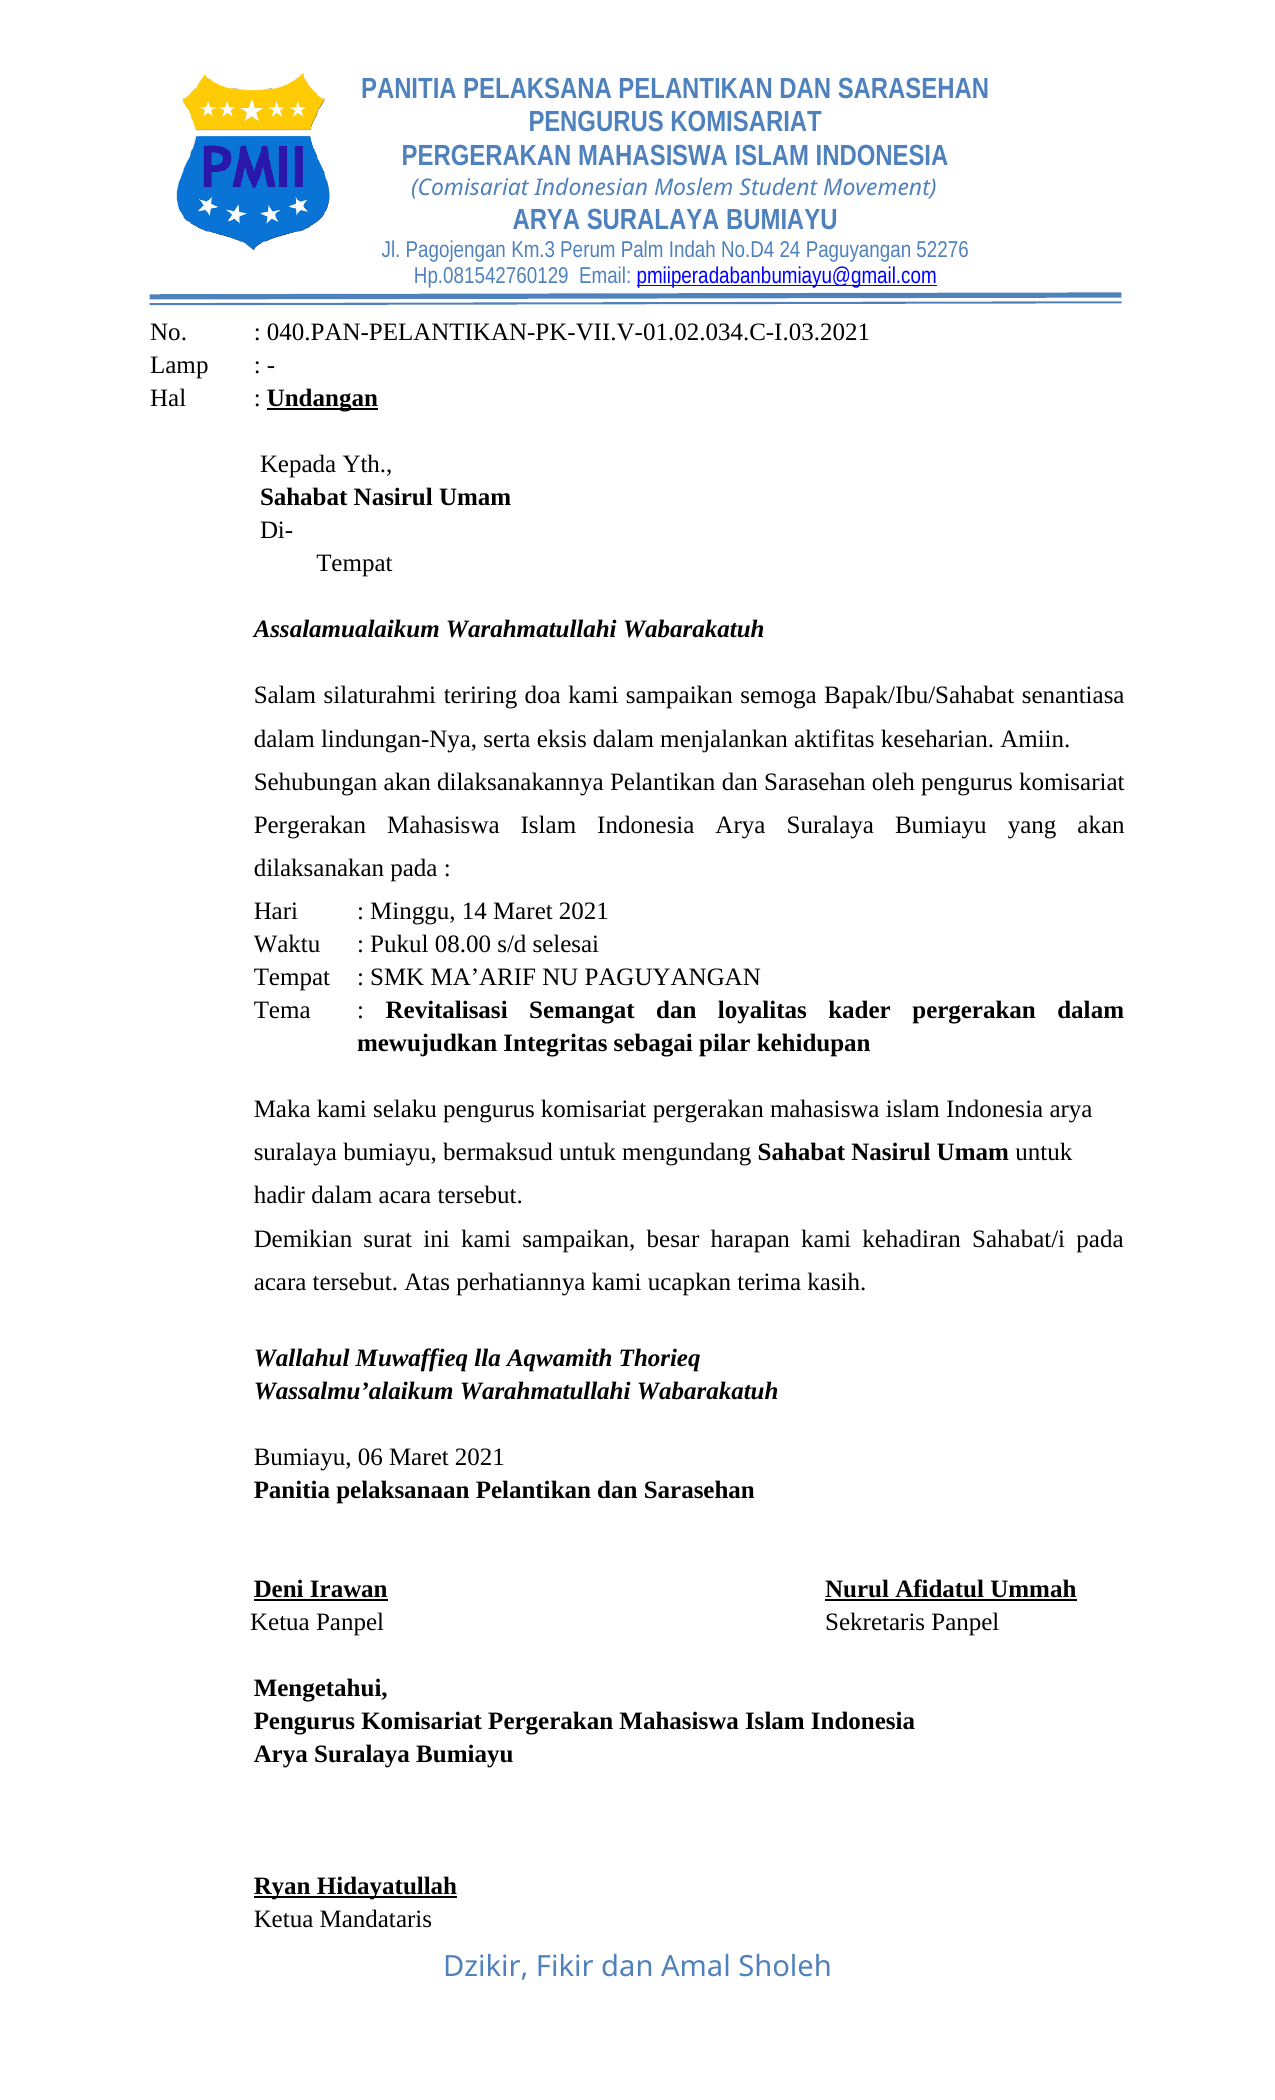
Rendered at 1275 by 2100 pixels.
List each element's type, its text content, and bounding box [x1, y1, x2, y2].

text Tempat : SMK MA’ARIF NU PAGUYANGAN [253, 962, 1125, 991]
text Pengurus Komisariat Pergerakan Mahasiswa Islam Indonesia [150, 1706, 1125, 1735]
text Panitia pelaksanaan Pelantikan dan Sarasehan [150, 1475, 1125, 1504]
text Sehubungan akan dilaksanakannya Pelantikan dan Sarasehan oleh pengurus komisariat Pergerakan Mahasiswa Islam Indonesia Arya Suralaya Bumiayu yang akan dilaksanakan pada : [253, 767, 1125, 882]
text Wallahul Muwaffieq lla Aqwamith Thorieq [150, 1343, 1125, 1372]
text Di- [150, 515, 1125, 544]
text No. : 040.PAN-PELANTIKAN-PK-VII.V-01.02.034.C-I.03.2021 [150, 317, 1125, 346]
text Tempat [150, 548, 1125, 577]
text Wassalmu’alaikum Warahmatullahi Wabarakatuh [150, 1376, 1125, 1405]
text Deni Irawan Nurul Afidatul Ummah [150, 1574, 1125, 1603]
picture [162, 68, 339, 252]
text Waktu : Pukul 08.00 s/d selesai [253, 929, 1125, 958]
text Arya Suralaya Bumiayu [150, 1739, 1125, 1768]
text Ryan Hidayatullah [150, 1871, 1125, 1900]
text Assalamualaikum Warahmatullahi Wabarakatuh [150, 614, 1125, 643]
text Demikian surat ini kami sampaikan, besar harapan kami kehadiran Sahabat/i pada acara tersebut. Atas perhatiannya kami ucapkan terima kasih. [253, 1224, 1125, 1296]
text Hari : Minggu, 14 Maret 2021 [253, 896, 1125, 925]
text Bumiayu, 06 Maret 2021 [150, 1442, 1125, 1471]
text Hal : Undangan [150, 383, 1125, 412]
text Ketua Mandataris [150, 1904, 1125, 1933]
text Maka kami selaku pengurus komisariat pergerakan mahasiswa islam Indonesia arya suralaya bumiayu, bermaksud untuk mengundang Sahabat Nasirul Umam untuk hadir dalam acara tersebut. [253, 1094, 1125, 1209]
text Mengetahui, [150, 1673, 1125, 1702]
text Salam silaturahmi teriring doa kami sampaikan semoga Bapak/Ibu/Sahabat senantiasa dalam lindungan-Nya, serta eksis dalam menjalankan aktifitas keseharian. Amiin. [253, 681, 1125, 752]
text Kepada Yth., [150, 449, 1125, 478]
text Tema : Revitalisasi Semangat dan loyalitas kader pergerakan dalam mewujudkan Integritas sebagai pilar kehidupan [253, 995, 1125, 1057]
text Lamp : - [150, 350, 1125, 379]
text Ketua Panpel Sekretaris Panpel [150, 1607, 1125, 1636]
text Sahabat Nasirul Umam [150, 482, 1125, 511]
